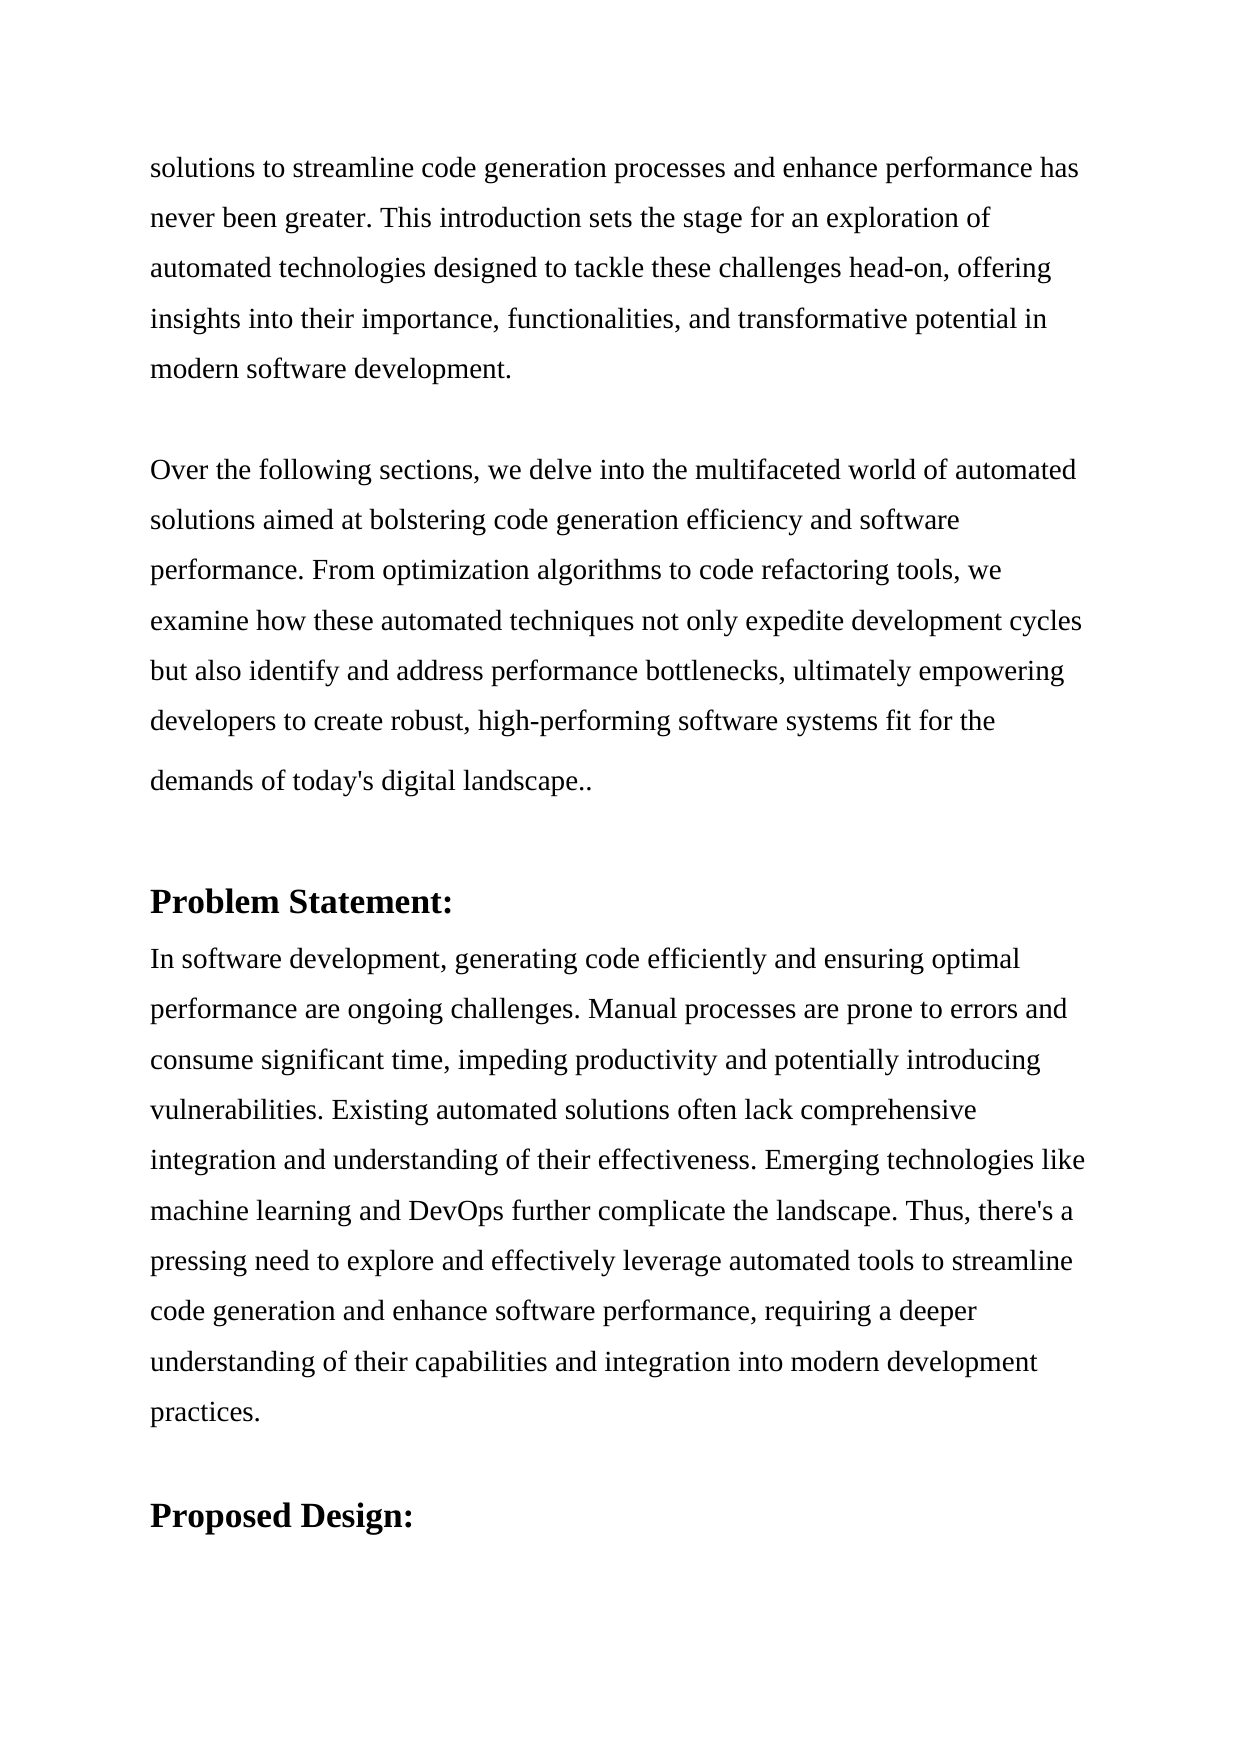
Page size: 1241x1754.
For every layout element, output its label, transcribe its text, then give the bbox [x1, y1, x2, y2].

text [150, 150, 1090, 385]
text Proposed Design: [150, 1494, 1090, 1535]
text Problem Statement: [150, 880, 1090, 921]
text In software development, generating code efficiently and ensuring optimal performance are ongoing challenges. Manual processes are prone to errors and consume significant time, impeding productivity and potentially introducing vulnerabilities. Existing automated solutions often lack comprehensive integration and understanding of their effectiveness. Emerging technologies like machine learning and DevOps further complicate the landscape. Thus, there's a pressing need to explore and effectively leverage automated tools to streamline code generation and enhance software performance, requiring a deeper understanding of their capabilities and integration into modern development practices. [150, 941, 1090, 1427]
text Over the following sections, we delve into the multifaceted world of automated solutions aimed at bolstering code generation efficiency and software performance. From optimization algorithms to code refactoring tools, we examine how these automated techniques not only expedite development cycles but also identify and address performance bottlenecks, ultimately empowering developers to create robust, high-performing software systems fit for the demands of today's digital landscape.. [150, 452, 1090, 798]
